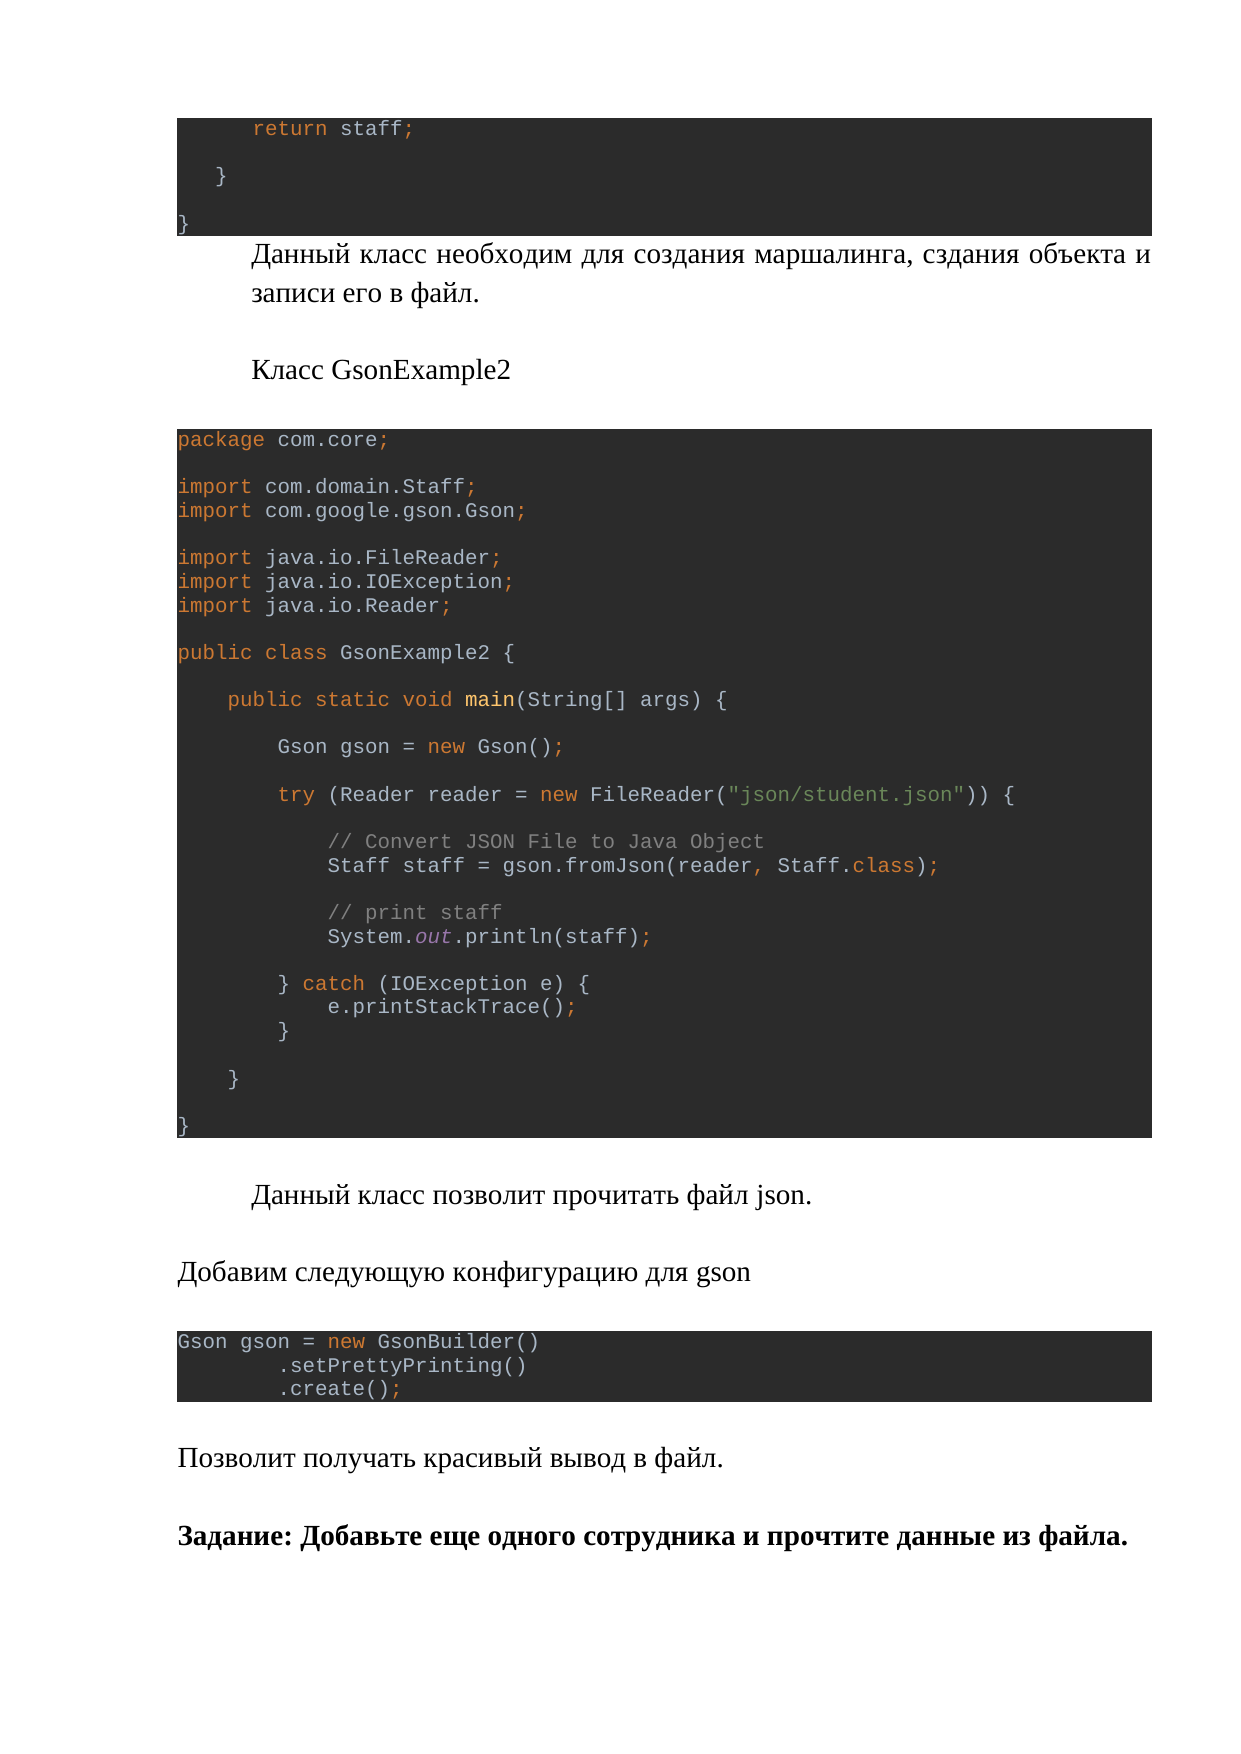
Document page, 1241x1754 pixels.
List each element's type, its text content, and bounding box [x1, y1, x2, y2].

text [177, 118, 1152, 236]
text Добавим следующую конфигурацию для gson [177, 1254, 1152, 1288]
list Данный класс позволит прочитать файл json. [251, 1177, 1152, 1211]
text Gson gson = new GsonBuilder() .setPrettyPrinting() .create(); [177, 1331, 1152, 1402]
list Данный класс необходим для создания маршалинга, сздания объекта и записи его в файл. [251, 236, 1152, 308]
list Класс GsonExample2 [251, 352, 1152, 386]
text Задание: Добавьте еще одного сотрудника и прочтите данные из файла. [177, 1518, 1152, 1551]
text Позволит получать красивый вывод в файл. [177, 1441, 1152, 1474]
text package com.core; import com.domain.Staff; import com.google.gson.Gson; import java.io.FileReader; import java.io.IOException; import java.io.Reader; public class GsonExample2 { public static void main(String[] args) { Gson gson = new Gson(); try (Reader reader = new FileReader("json/student.json")) { // Convert JSON File to Java Object Staff staff = gson.fromJson(reader, Staff.class); // print staff System.out.println(staff); } catch (IOException e) { e.printStackTrace(); } } } [177, 429, 1152, 1138]
